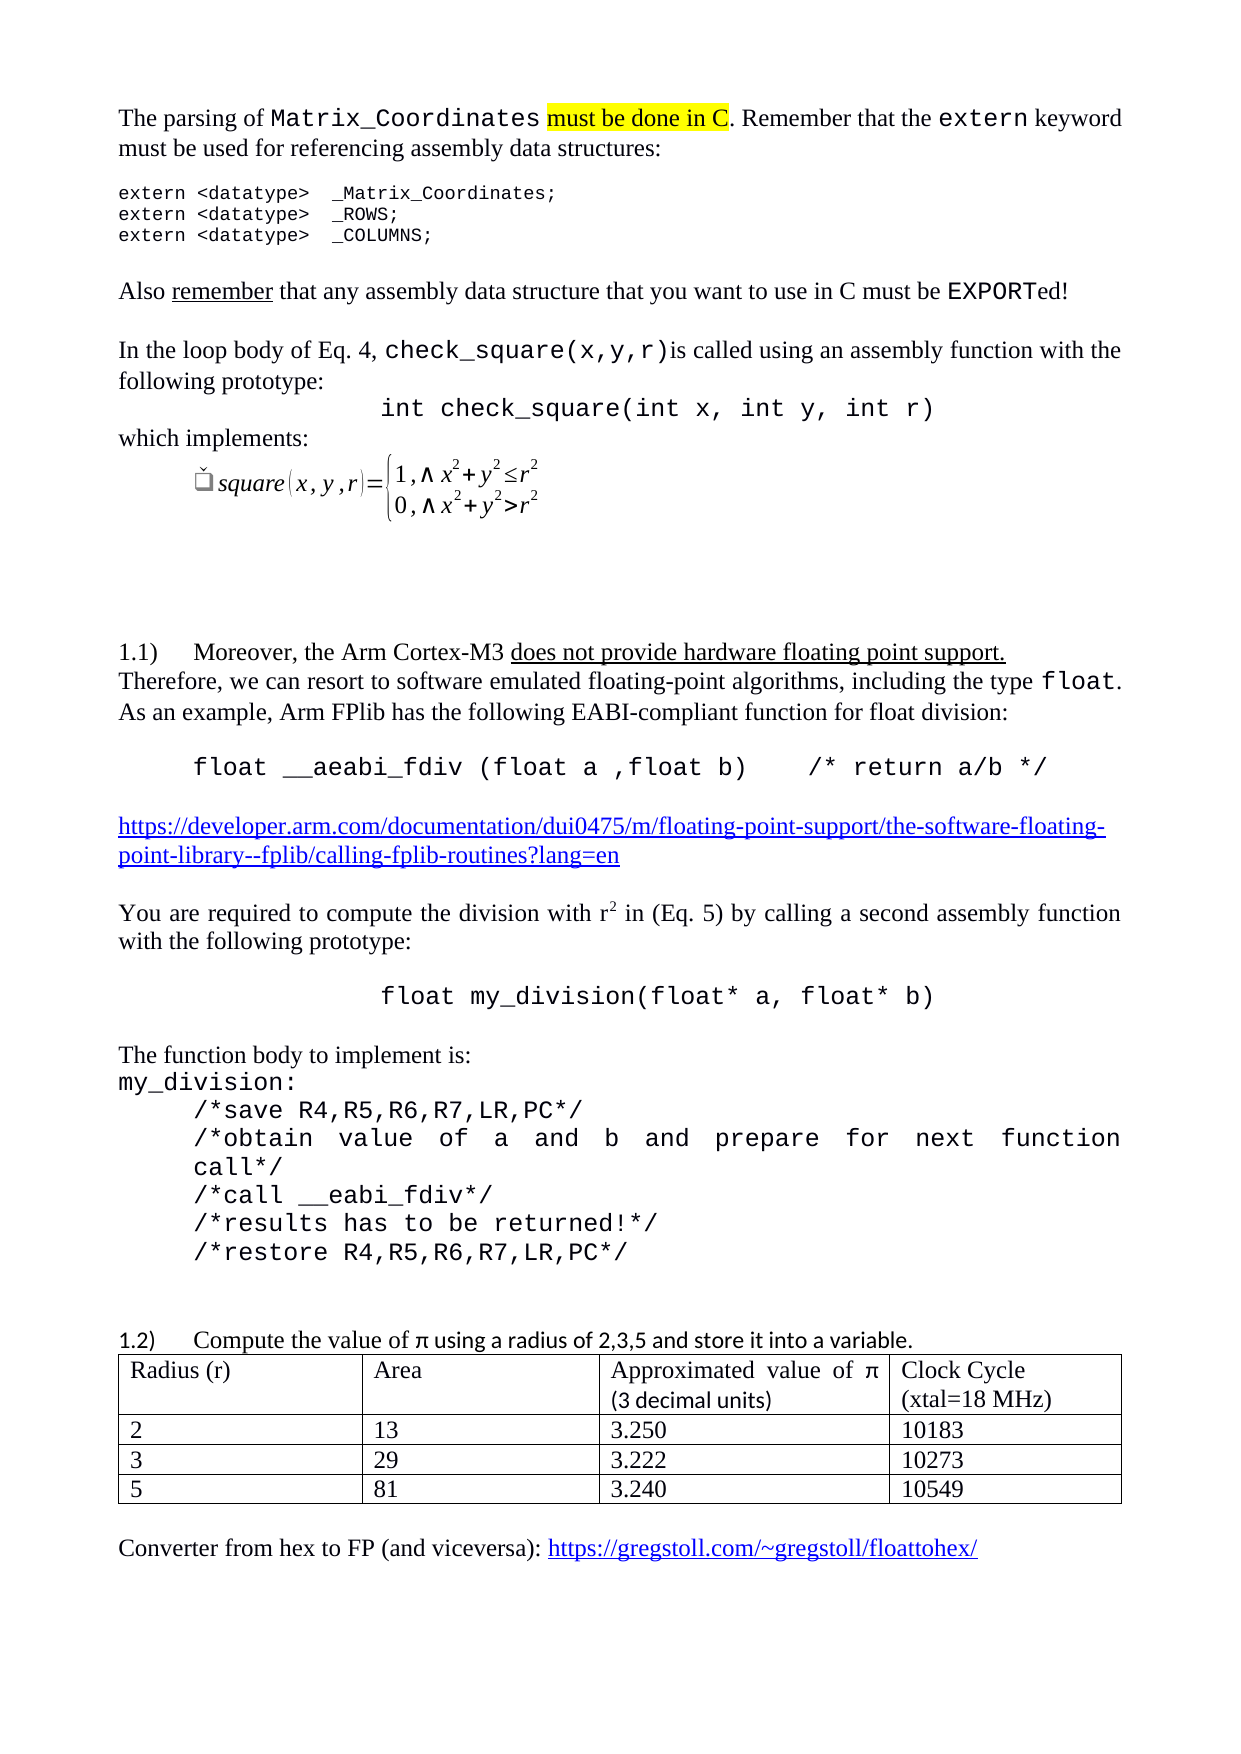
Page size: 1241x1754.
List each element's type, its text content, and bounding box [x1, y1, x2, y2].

text float my_division(float* a, float* b) [193, 984, 1122, 1012]
text /*restore R4,R5,R6,R7,LR,PC*/ [193, 1239, 1122, 1268]
text extern <datatype> _ROWS; [118, 205, 1122, 226]
table_header Clock Cycle (xtal=18 MHz) [890, 1355, 1121, 1414]
table_cell 3.222 [600, 1445, 889, 1473]
table_header Approximated value of π (3 decimal units) [600, 1355, 889, 1414]
table_cell 3.240 [600, 1475, 889, 1503]
list Moreover, the Arm Cortex-M3 does not provide hardware floating point support. [118, 637, 1122, 666]
text The parsing of Matrix_Coordinates must be done in C. Remember that the extern keyword must be used for referencing assembly data structures: [118, 103, 1122, 162]
table_cell 5 [119, 1475, 362, 1503]
table_cell 13 [363, 1415, 599, 1444]
table_cell 3.250 [600, 1415, 889, 1444]
table_header Area [363, 1355, 599, 1414]
text Therefore, we can resort to software emulated floating-point algorithms, including the type float. As an example, Arm FPlib has the following EABI-compliant function for float division: [118, 666, 1122, 726]
text /*save R4,R5,R6,R7,LR,PC*/ [118, 1098, 1122, 1126]
table_cell 29 [363, 1445, 599, 1473]
text Also remember that any assembly data structure that you want to use in C must be EXPORTed! [118, 276, 1122, 307]
table_cell 10183 [890, 1415, 1121, 1444]
text extern <datatype> _Matrix_Coordinates; [118, 183, 1122, 205]
text /*results has to be returned!*/ [193, 1211, 1122, 1239]
text In the loop body of Eq. 4, check_square(x,y,r)is called using an assembly function with the following prototype: [118, 336, 1122, 395]
text int check_square(int x, int y, int r) [193, 395, 1122, 423]
text /*obtain value of a and b and prepare for next function call*/ [193, 1126, 1122, 1183]
table_cell 10549 [890, 1475, 1121, 1503]
table_cell 2 [119, 1415, 362, 1444]
list Compute the value of π using a radius of 2,3,5 and store it into a variable. [118, 1325, 1122, 1354]
table_cell 10273 [890, 1445, 1121, 1473]
text which implements: [118, 423, 1122, 452]
text The function body to implement is: [118, 1041, 1122, 1069]
text Converter from hex to FP (and viceversa): https://gregstoll.com/~gregstoll/floattohex/ [118, 1533, 1122, 1562]
text extern <datatype> _COLUMNS; [118, 226, 1122, 247]
text /*call __eabi_fdiv*/ [193, 1183, 1122, 1211]
text float __aeabi_fdiv (float a ,float b) /* return a/b */ [118, 754, 1122, 783]
table_cell 3 [119, 1445, 362, 1473]
text my_division: [118, 1069, 1122, 1098]
table_header Radius (r) [119, 1355, 362, 1414]
text https://developer.arm.com/documentation/dui0475/m/floating-point-support/the-software-floating-point-library--fplib/calling-fplib-routines?lang=en [118, 811, 1122, 869]
table_cell 81 [363, 1475, 599, 1503]
text You are required to compute the division with r2 in (Eq. 5) by calling a second assembly function with the following prototype: [118, 898, 1122, 955]
